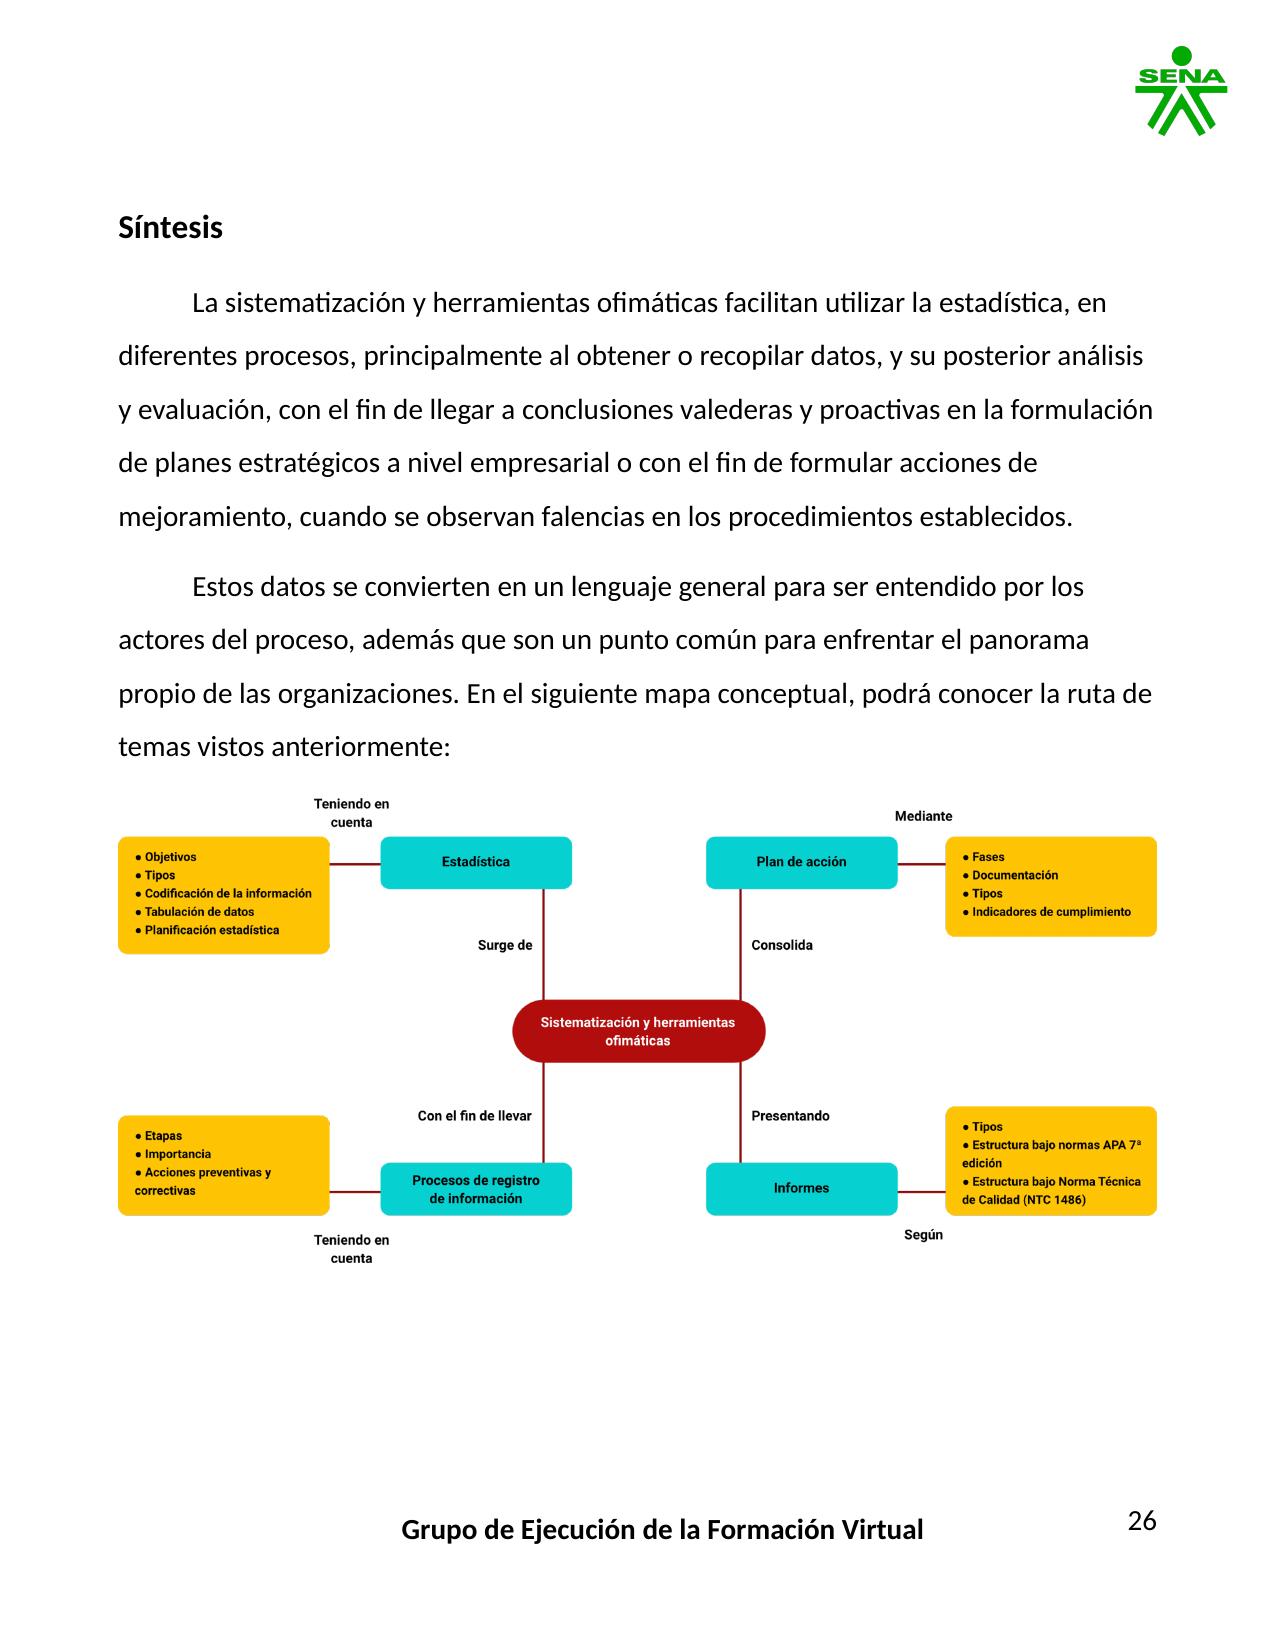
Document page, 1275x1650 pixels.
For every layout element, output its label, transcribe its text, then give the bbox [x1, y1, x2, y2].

text Estos datos se convierten en un lenguaje general para ser entendido por los actores del proceso, además que son un punto común para enfrentar el panorama propio de las organizaciones. En el siguiente mapa conceptual, podrá conocer la ruta de temas vistos anteriormente: [118, 568, 1157, 764]
text Síntesis [118, 206, 1157, 247]
picture [1135, 46, 1228, 136]
picture [118, 798, 1157, 1263]
text La sistematización y herramientas ofimáticas facilitan utilizar la estadística, en diferentes procesos, principalmente al obtener o recopilar datos, y su posterior análisis y evaluación, con el fin de llegar a conclusiones valederas y proactivas en la formulación de planes estratégicos a nivel empresarial o con el fin de formular acciones de mejoramiento, cuando se observan falencias en los procedimientos establecidos. [118, 284, 1157, 533]
